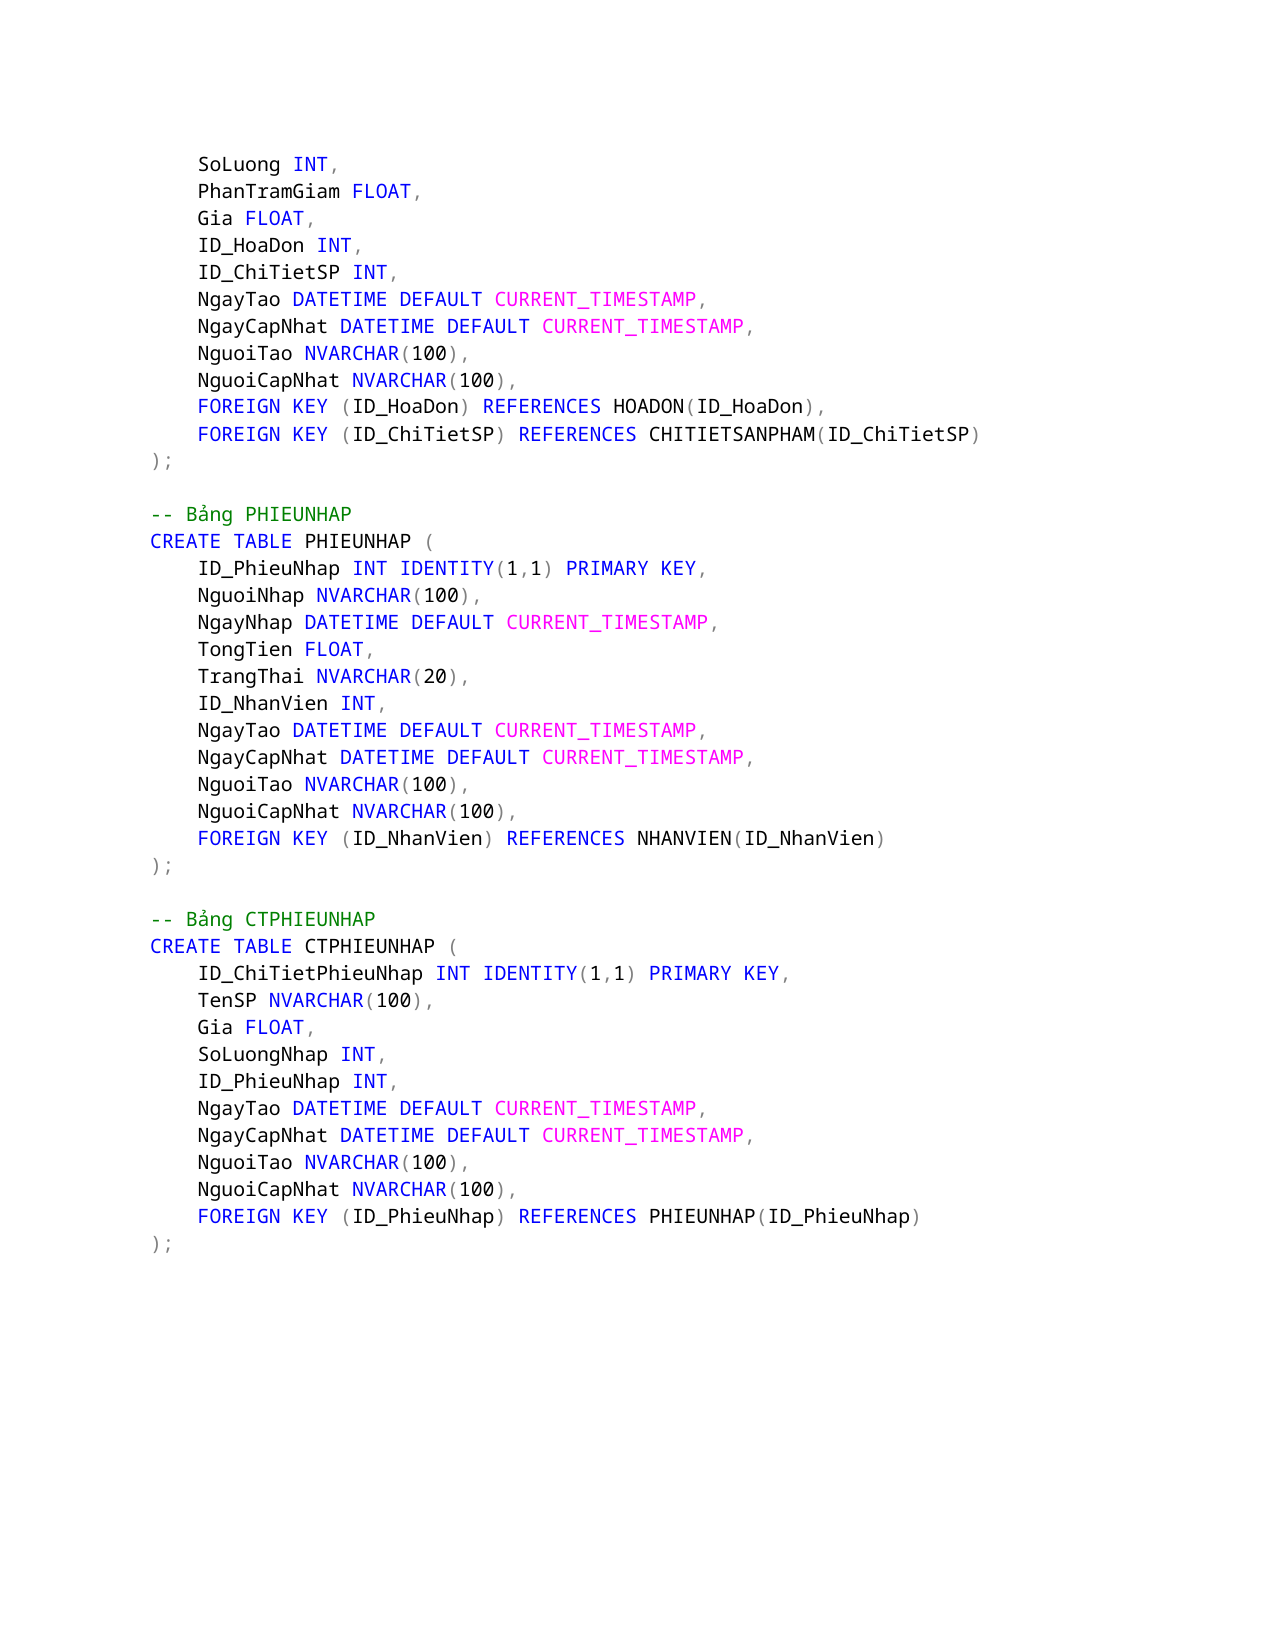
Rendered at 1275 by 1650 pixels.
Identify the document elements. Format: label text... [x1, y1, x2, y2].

text ); [150, 447, 1125, 474]
text TrangThai NVARCHAR(20), [150, 663, 1125, 689]
text ); [150, 851, 1125, 878]
text NgayTao DATETIME DEFAULT CURRENT_TIMESTAMP, [150, 285, 1125, 312]
text NgayNhap DATETIME DEFAULT CURRENT_TIMESTAMP, [150, 609, 1125, 636]
text NguoiTao NVARCHAR(100), [150, 771, 1125, 797]
text NgayTao DATETIME DEFAULT CURRENT_TIMESTAMP, [150, 717, 1125, 743]
text ID_ChiTietPhieuNhap INT IDENTITY(1,1) PRIMARY KEY, [150, 959, 1125, 986]
text -- Bảng PHIEUNHAP [150, 501, 1125, 528]
text NguoiCapNhat NVARCHAR(100), [150, 797, 1125, 824]
text TenSP NVARCHAR(100), [150, 986, 1125, 1013]
text TongTien FLOAT, [150, 636, 1125, 663]
text -- Bảng CTPHIEUNHAP [150, 905, 1125, 932]
text NgayCapNhat DATETIME DEFAULT CURRENT_TIMESTAMP, [150, 312, 1125, 339]
text NgayCapNhat DATETIME DEFAULT CURRENT_TIMESTAMP, [150, 1121, 1125, 1148]
text Gia FLOAT, [150, 204, 1125, 231]
text NguoiTao NVARCHAR(100), [150, 1148, 1125, 1175]
text CREATE TABLE PHIEUNHAP ( [150, 528, 1125, 555]
text NguoiCapNhat NVARCHAR(100), [150, 366, 1125, 393]
text NgayCapNhat DATETIME DEFAULT CURRENT_TIMESTAMP, [150, 743, 1125, 771]
text FOREIGN KEY (ID_HoaDon) REFERENCES HOADON(ID_HoaDon), [150, 393, 1125, 420]
text Gia FLOAT, [150, 1013, 1125, 1040]
text SoLuong INT, [150, 150, 1125, 177]
text FOREIGN KEY (ID_NhanVien) REFERENCES NHANVIEN(ID_NhanVien) [150, 824, 1125, 851]
text NgayTao DATETIME DEFAULT CURRENT_TIMESTAMP, [150, 1094, 1125, 1121]
text NguoiCapNhat NVARCHAR(100), [150, 1175, 1125, 1202]
text NguoiTao NVARCHAR(100), [150, 339, 1125, 366]
text FOREIGN KEY (ID_PhieuNhap) REFERENCES PHIEUNHAP(ID_PhieuNhap) [150, 1202, 1125, 1229]
text CREATE TABLE CTPHIEUNHAP ( [150, 932, 1125, 959]
text ); [150, 1229, 1125, 1256]
text ID_PhieuNhap INT, [150, 1067, 1125, 1094]
text PhanTramGiam FLOAT, [150, 177, 1125, 204]
text ID_PhieuNhap INT IDENTITY(1,1) PRIMARY KEY, [150, 555, 1125, 582]
text SoLuongNhap INT, [150, 1040, 1125, 1067]
text ID_ChiTietSP INT, [150, 258, 1125, 285]
text NguoiNhap NVARCHAR(100), [150, 582, 1125, 609]
text ID_NhanVien INT, [150, 689, 1125, 717]
text FOREIGN KEY (ID_ChiTietSP) REFERENCES CHITIETSANPHAM(ID_ChiTietSP) [150, 420, 1125, 447]
text ID_HoaDon INT, [150, 231, 1125, 258]
